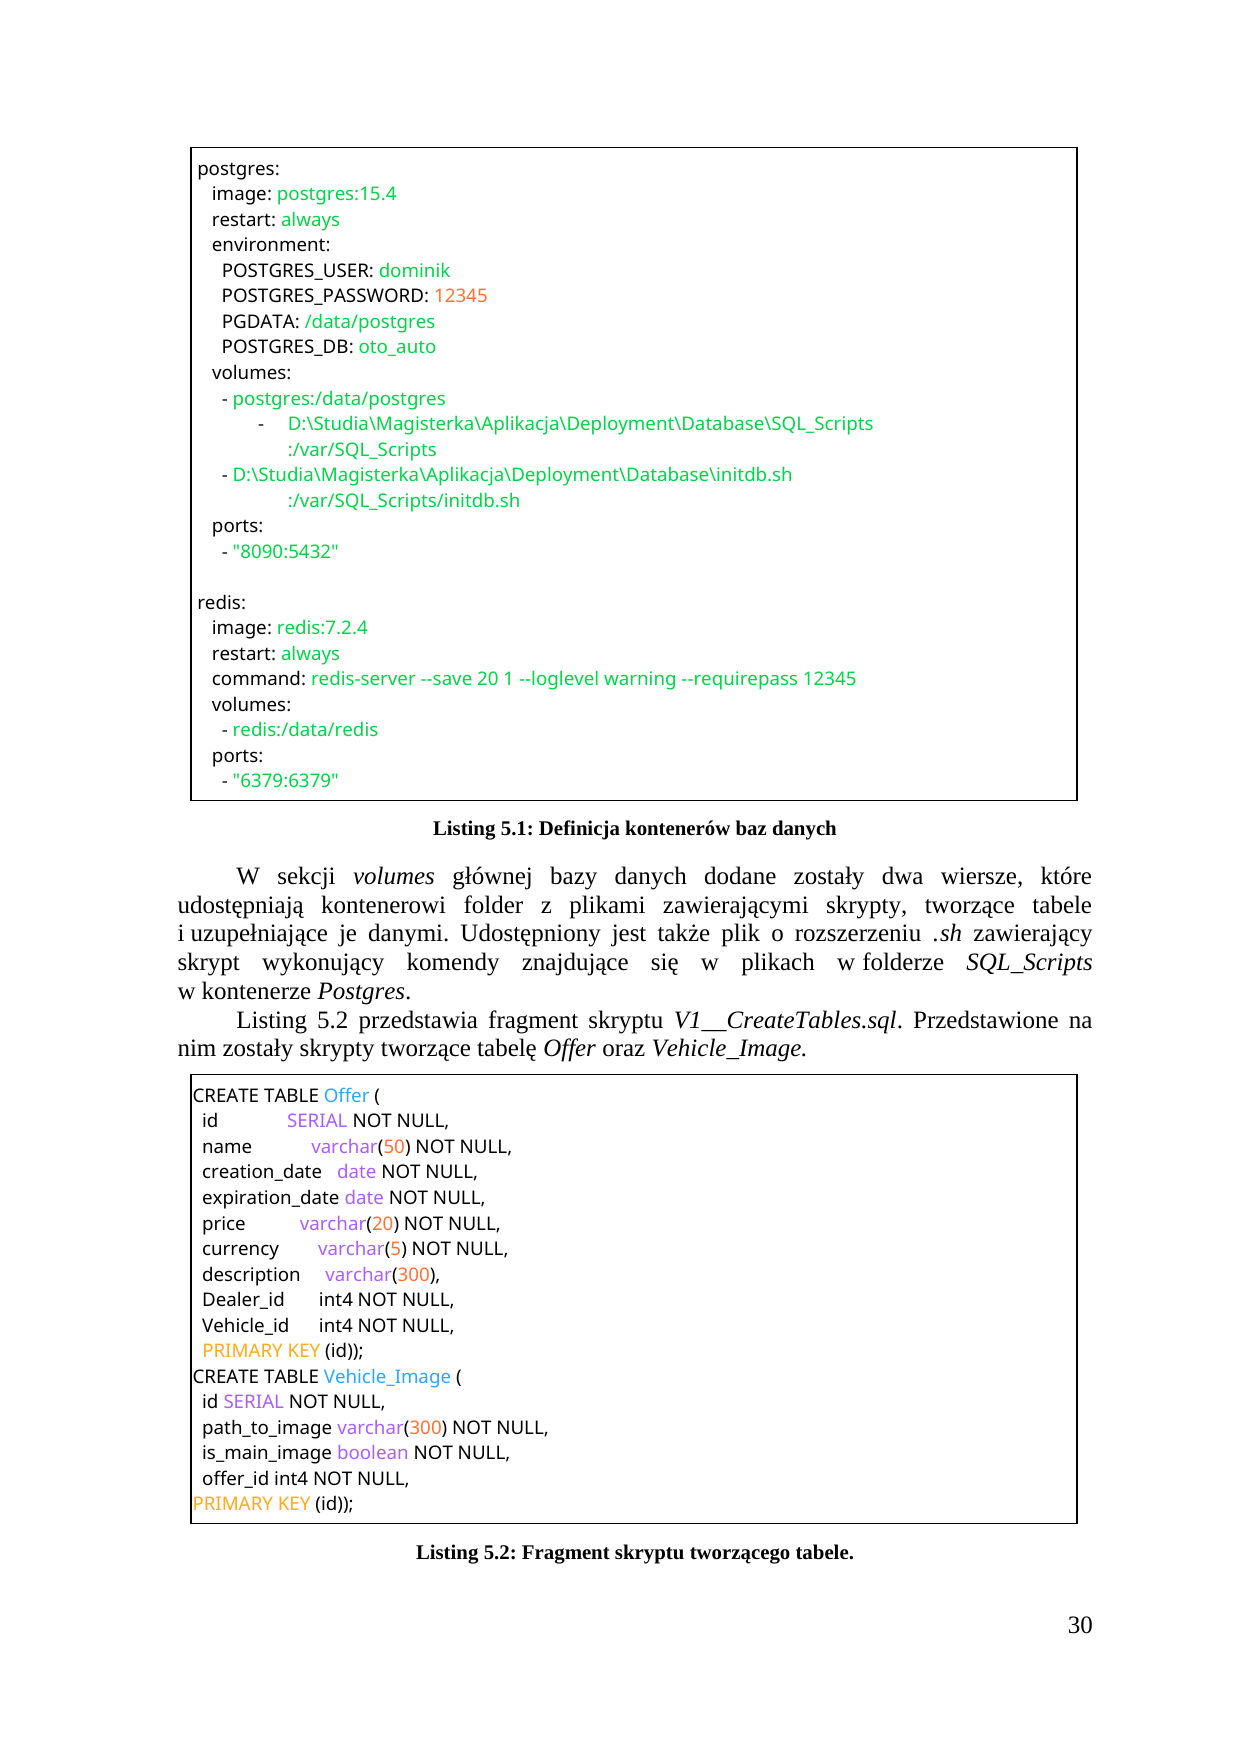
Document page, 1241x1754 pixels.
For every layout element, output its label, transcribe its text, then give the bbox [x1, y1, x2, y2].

text Listing 5.2 przedstawia fragment skryptu V1__CreateTables.sql. Przedstawione na nim zostały skrypty tworzące tabelę Offer oraz Vehicle_Image. [177, 1005, 1092, 1062]
text W sekcji volumes głównej bazy danych dodane zostały dwa wiersze, które udostępniają kontenerowi folder z plikami zawierającymi skrypty, tworzące tabele i uzupełniające je danymi. Udostępniony jest także plik o rozszerzeniu .sh zawierający skrypt wykonujący komendy znajdujące się w plikach w folderze SQL_Scripts w kontenerze Postgres. [177, 861, 1092, 1005]
text Listing 5.1: Definicja kontenerów baz danych [177, 816, 1092, 840]
text Listing 5.2: Fragment skryptu tworzącego tabele. [177, 1540, 1092, 1564]
